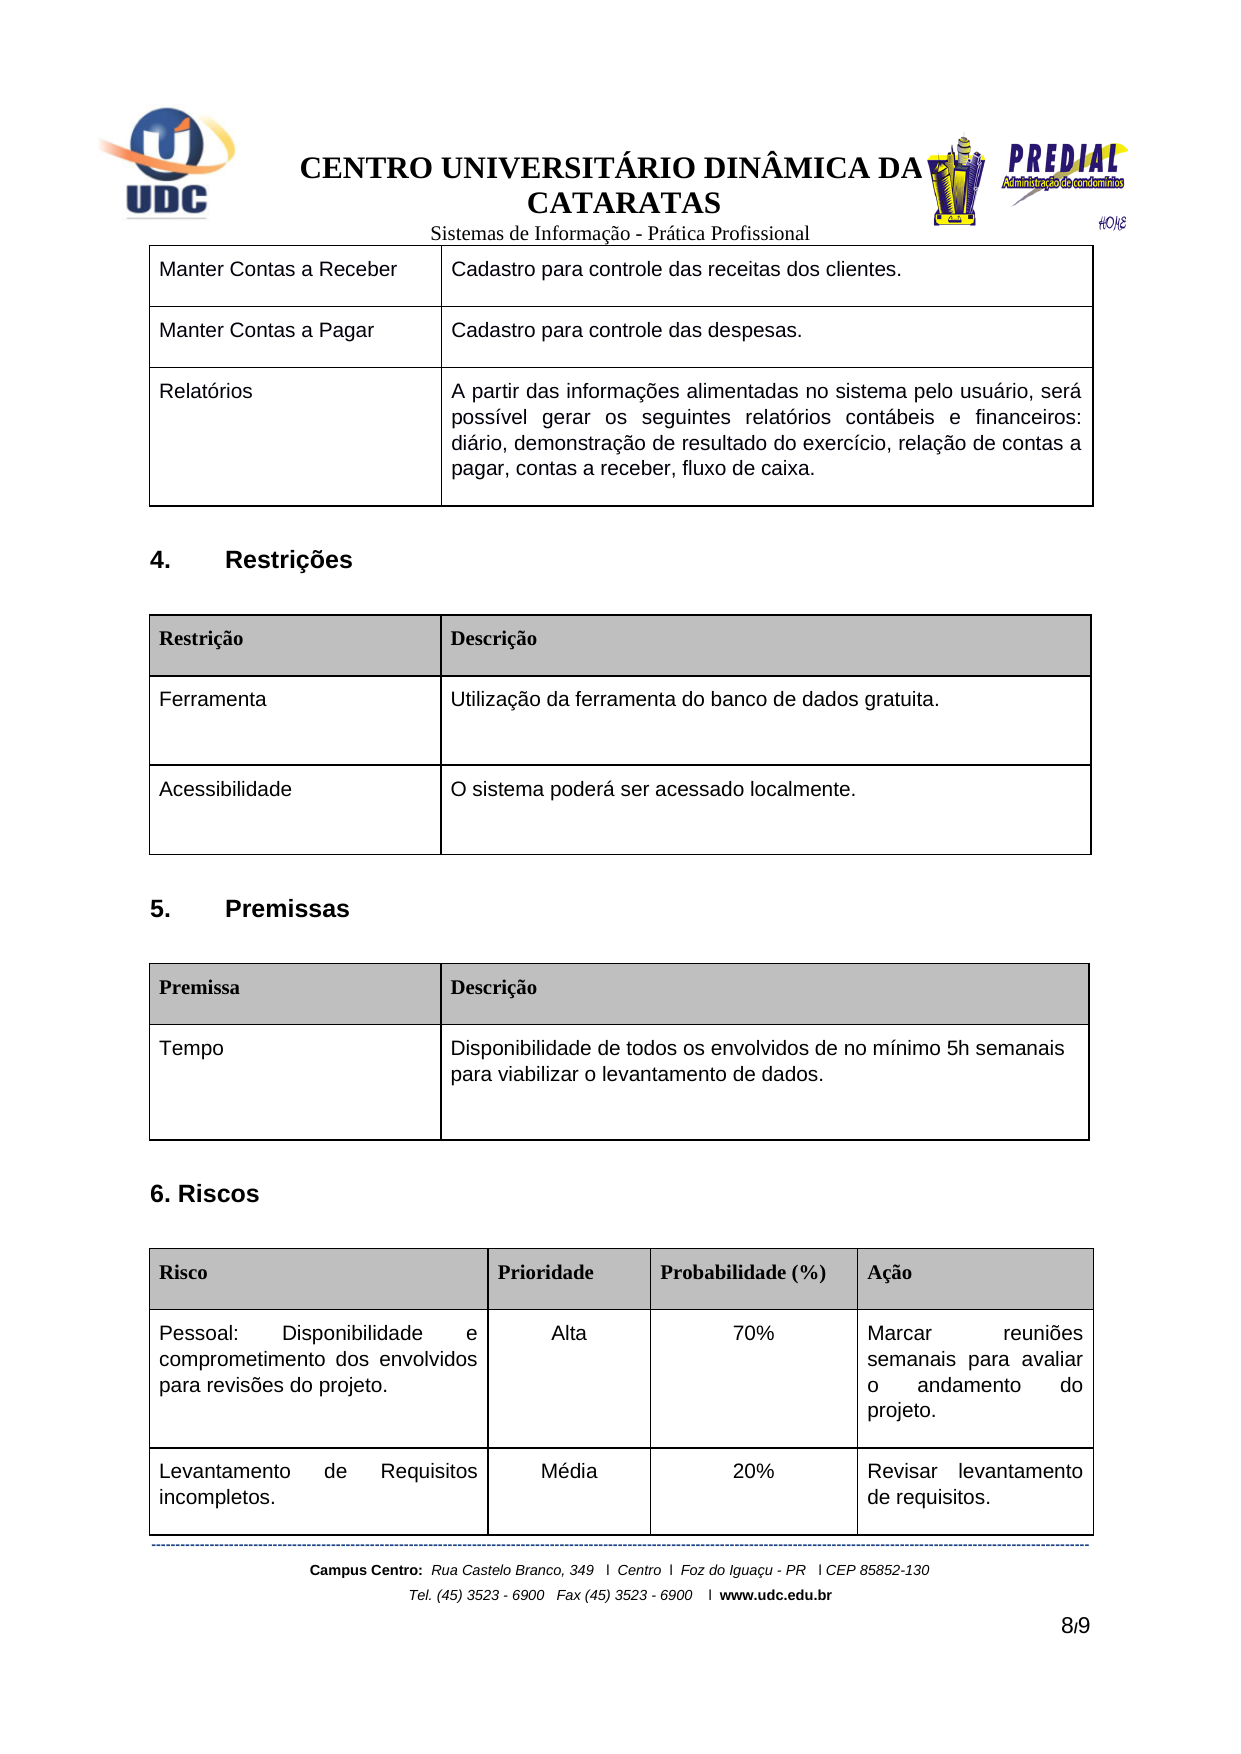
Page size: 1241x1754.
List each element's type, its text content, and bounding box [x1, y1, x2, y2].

text 4. Restrições [300, 557, 1090, 571]
table_header Restrição [150, 616, 440, 675]
text 6. Riscos [150, 1190, 1090, 1205]
table_cell Média [489, 1449, 650, 1534]
table_cell 70% [651, 1310, 857, 1447]
text 4. Restrições [150, 557, 302, 571]
table_cell Alta [489, 1310, 650, 1447]
table_header Risco [150, 1249, 487, 1309]
table_cell A partir das informações alimentadas no sistema pelo usuário, será possível gerar os seguintes relatórios contábeis e financeiros: diário, demonstração de resultado do exercício, relação de contas a pagar, contas a receber, fluxo de caixa. [442, 368, 1092, 505]
table_header Ação [858, 1249, 1093, 1309]
table_header Probabilidade (%) [651, 1249, 857, 1309]
table_cell Pessoal: Disponibilidade e comprometimento dos envolvidos para revisões do projeto. [150, 1310, 487, 1447]
table_header Descrição [442, 616, 1090, 675]
text 5. Premissas [150, 905, 1090, 920]
table_cell Acessibilidade [150, 766, 440, 854]
table_cell Disponibilidade de todos os envolvidos de no mínimo 5h semanais para viabilizar o levantamento de dados. [442, 1025, 1088, 1139]
table_cell Cadastro para controle das despesas. [442, 307, 1092, 367]
table_cell Manter Contas a Pagar [150, 307, 441, 367]
table_cell Manter Contas a Receber [150, 246, 441, 306]
table_cell Marcar reuniões semanais para avaliar o andamento do projeto. [858, 1310, 1093, 1447]
table_cell O sistema poderá ser acessado localmente. [442, 766, 1090, 854]
table_header Descrição [442, 964, 1088, 1024]
table_cell Utilização da ferramenta do banco de dados gratuita. [442, 677, 1090, 764]
picture [92, 103, 238, 222]
table_cell Cadastro para controle das receitas dos clientes. [442, 246, 1092, 306]
table_cell Levantamento de Requisitos incompletos. [150, 1449, 487, 1534]
table_cell Tempo [150, 1025, 440, 1139]
table_cell Revisar levantamento de requisitos. [858, 1449, 1093, 1534]
table_cell Ferramenta [150, 677, 440, 764]
table_header Prioridade [489, 1249, 650, 1309]
table_header Premissa [150, 964, 440, 1024]
table_cell 20% [651, 1449, 857, 1534]
picture [921, 111, 1129, 234]
table_cell Relatórios [150, 368, 441, 505]
